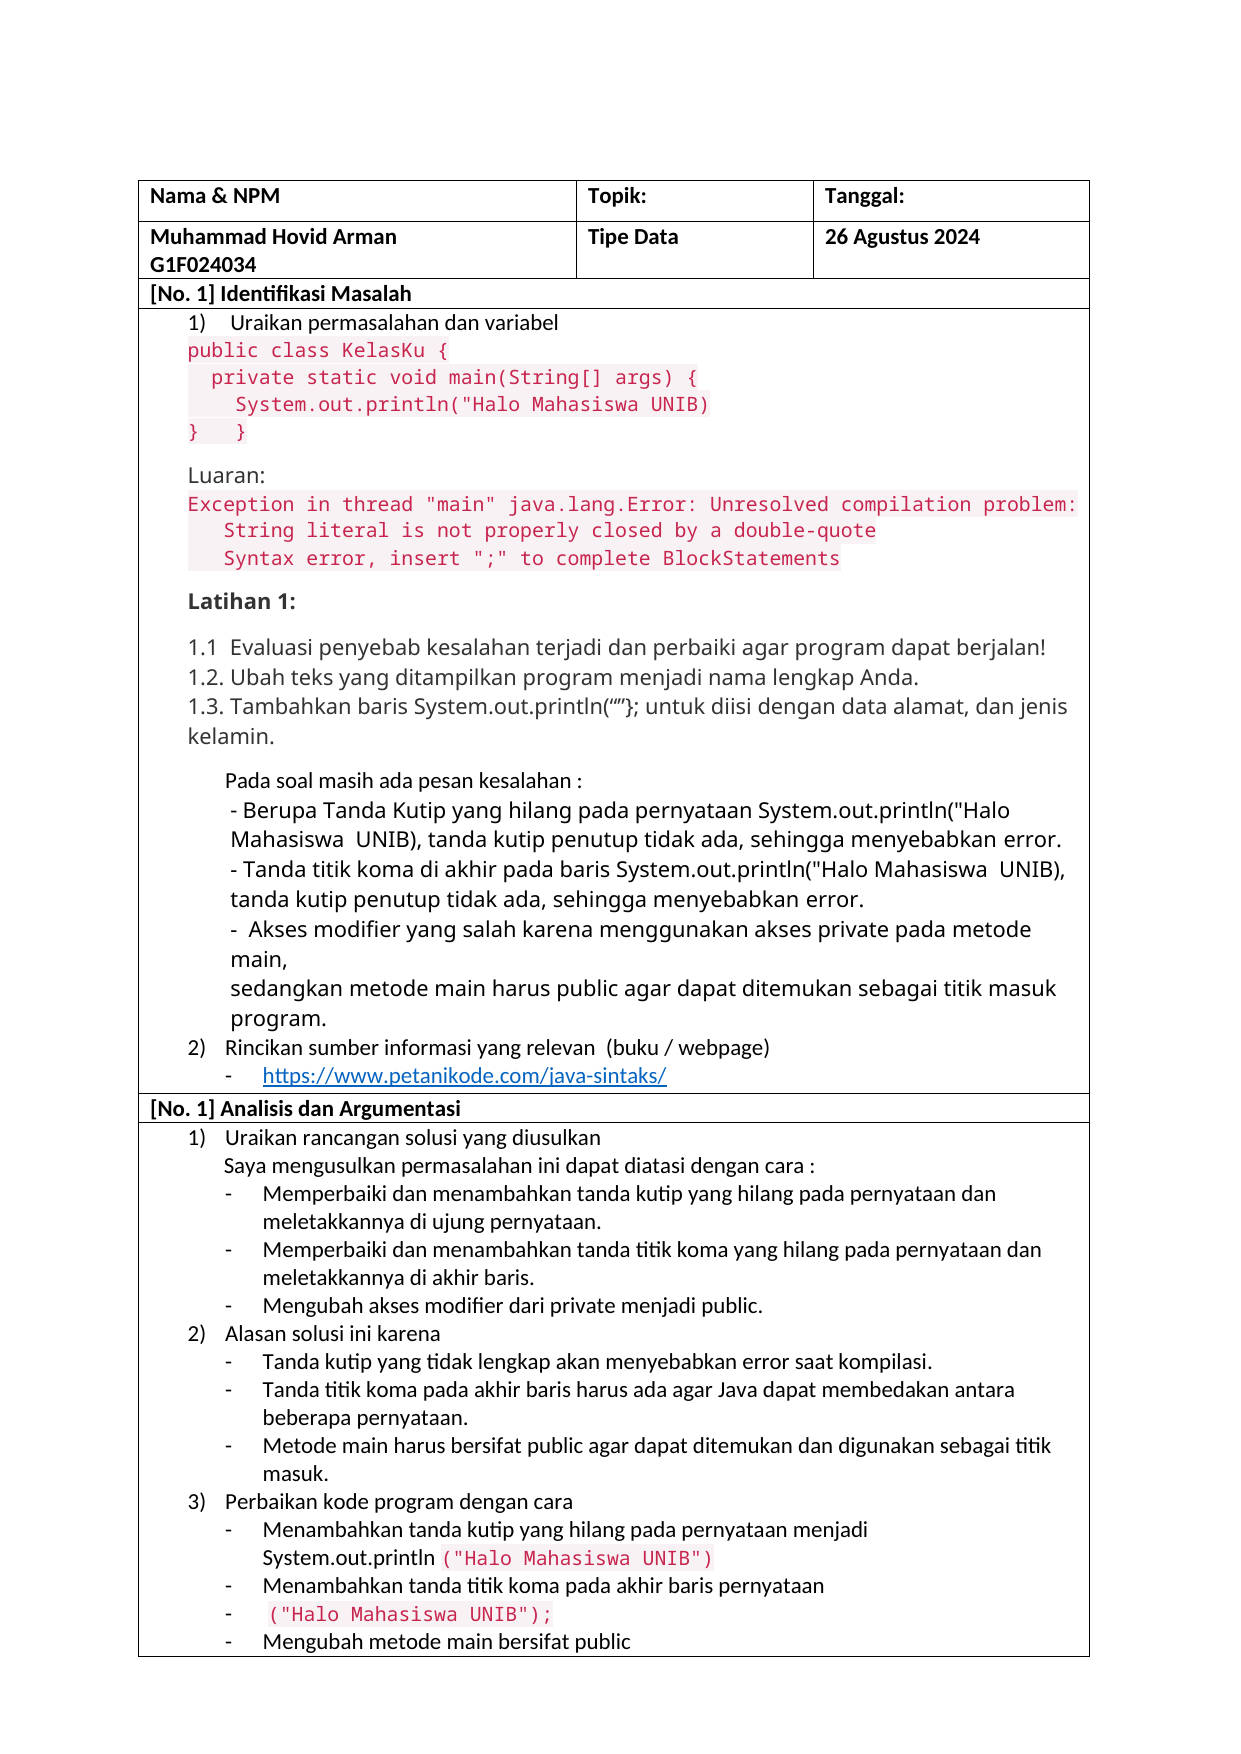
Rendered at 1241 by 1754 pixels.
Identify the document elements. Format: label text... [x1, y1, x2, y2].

table_header Topik: [577, 181, 813, 221]
table_header Nama & NPM [139, 181, 576, 221]
table_cell [No. 1] Identifikasi Masalah [139, 279, 1089, 307]
table_cell [No. 1] Analisis dan Argumentasi [139, 1094, 1089, 1122]
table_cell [139, 1123, 1089, 1656]
table_header Tanggal: [814, 181, 1089, 221]
table_cell Muhammad Hovid Arman G1F024034 [139, 222, 576, 278]
table_cell 26 Agustus 2024 [814, 222, 1089, 278]
table_cell Tipe Data [577, 222, 813, 278]
table_cell Uraikan permasalahan dan variabel public class KelasKu { private static void main(String[] args) { System.out.println("Halo Mahasiswa UNIB) } } Luaran: Exception in thread "main" java.lang.Error: Unresolved compilation problem: String literal is not properly closed by a double-quote Syntax error, insert ";" to complete BlockStatements Latihan 1: 1.1 Evaluasi penyebab kesalahan terjadi dan perbaiki agar program dapat berjalan! 1.2. Ubah teks yang ditampilkan program menjadi nama lengkap Anda. 1.3. Tambahkan baris System.out.println(“”}; untuk diisi dengan data alamat, dan jenis kelamin. Pada soal masih ada pesan kesalahan : - Berupa Tanda Kutip yang hilang pada pernyataan System.out.println("Halo Mahasiswa UNIB), tanda kutip penutup tidak ada, sehingga menyebabkan error. - Tanda titik koma di akhir pada baris System.out.println("Halo Mahasiswa UNIB), tanda kutip penutup tidak ada, sehingga menyebabkan error. - Akses modifier yang salah karena menggunakan akses private pada metode main, sedangkan metode main harus public agar dapat ditemukan sebagai titik masuk program. Rincikan sumber informasi yang relevan (buku / webpage) https://www.petanikode.com/java-sintaks/ [139, 309, 1089, 1093]
